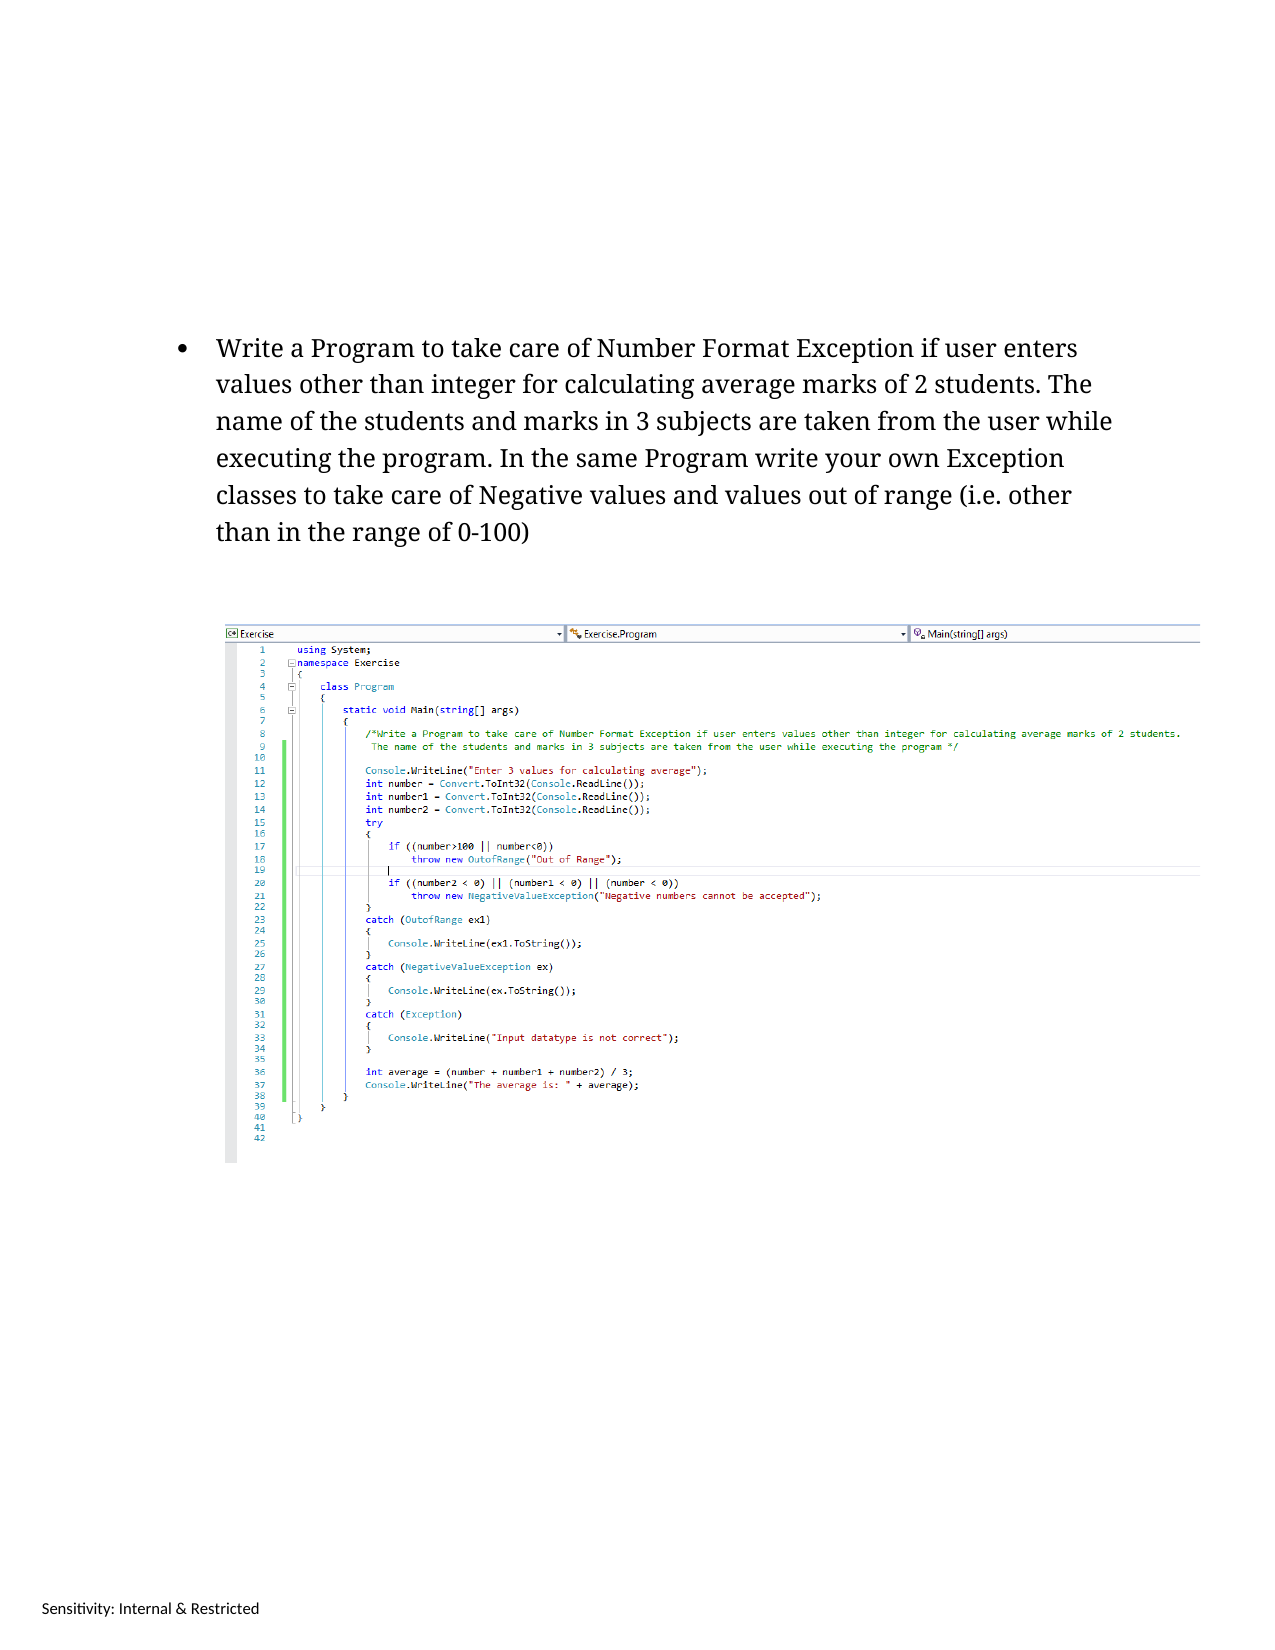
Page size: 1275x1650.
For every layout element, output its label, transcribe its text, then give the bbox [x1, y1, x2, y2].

picture [225, 624, 1200, 1163]
list Write a Program to take care of Number Format Exception if user enters values other than integer for calculating average marks of 2 students. The name of the students and marks in 3 subjects are taken from the user while executing the program. In the same Program write your own Exception classes to take care of Negative values and values out of range (i.e. other than in the range of 0-100) [178, 330, 1125, 548]
